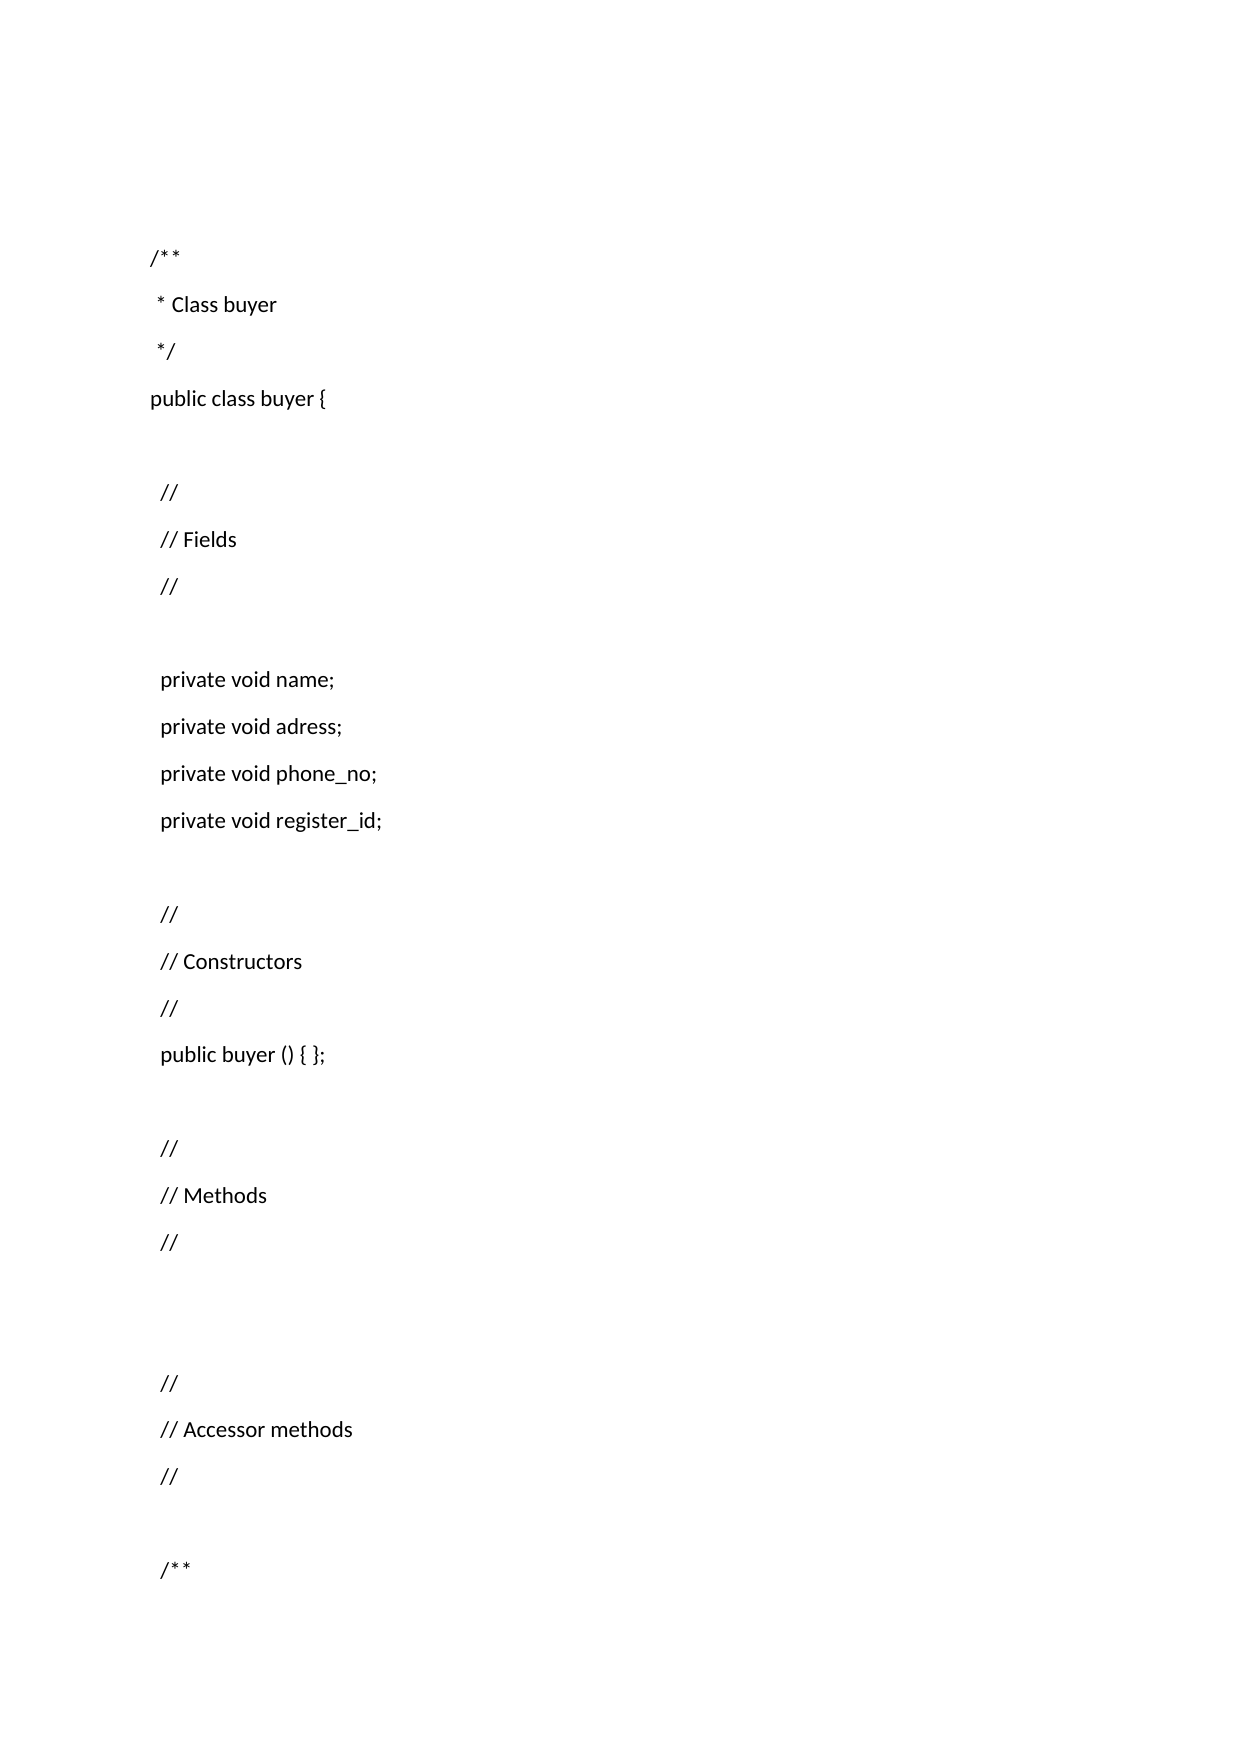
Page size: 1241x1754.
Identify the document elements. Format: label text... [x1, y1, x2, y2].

text // [150, 1228, 1090, 1256]
text // Accessor methods [150, 1416, 1090, 1444]
text private void phone_no; [150, 759, 1090, 787]
text // Methods [150, 1181, 1090, 1209]
text // Constructors [150, 947, 1090, 975]
text public class buyer { [150, 384, 1090, 412]
text // [150, 478, 1090, 506]
text private void name; [150, 666, 1090, 694]
text /** [150, 244, 1090, 272]
text // [150, 1134, 1090, 1162]
text // [150, 900, 1090, 928]
text */ [150, 337, 1090, 366]
text public buyer () { }; [150, 1041, 1090, 1069]
text * Class buyer [150, 291, 1090, 319]
text // [150, 572, 1090, 600]
text private void adress; [150, 712, 1090, 741]
text // [150, 1462, 1090, 1491]
text private void register_id; [150, 806, 1090, 834]
text // [150, 1369, 1090, 1397]
text // [150, 994, 1090, 1022]
text // Fields [150, 525, 1090, 553]
text /** [150, 1556, 1090, 1584]
